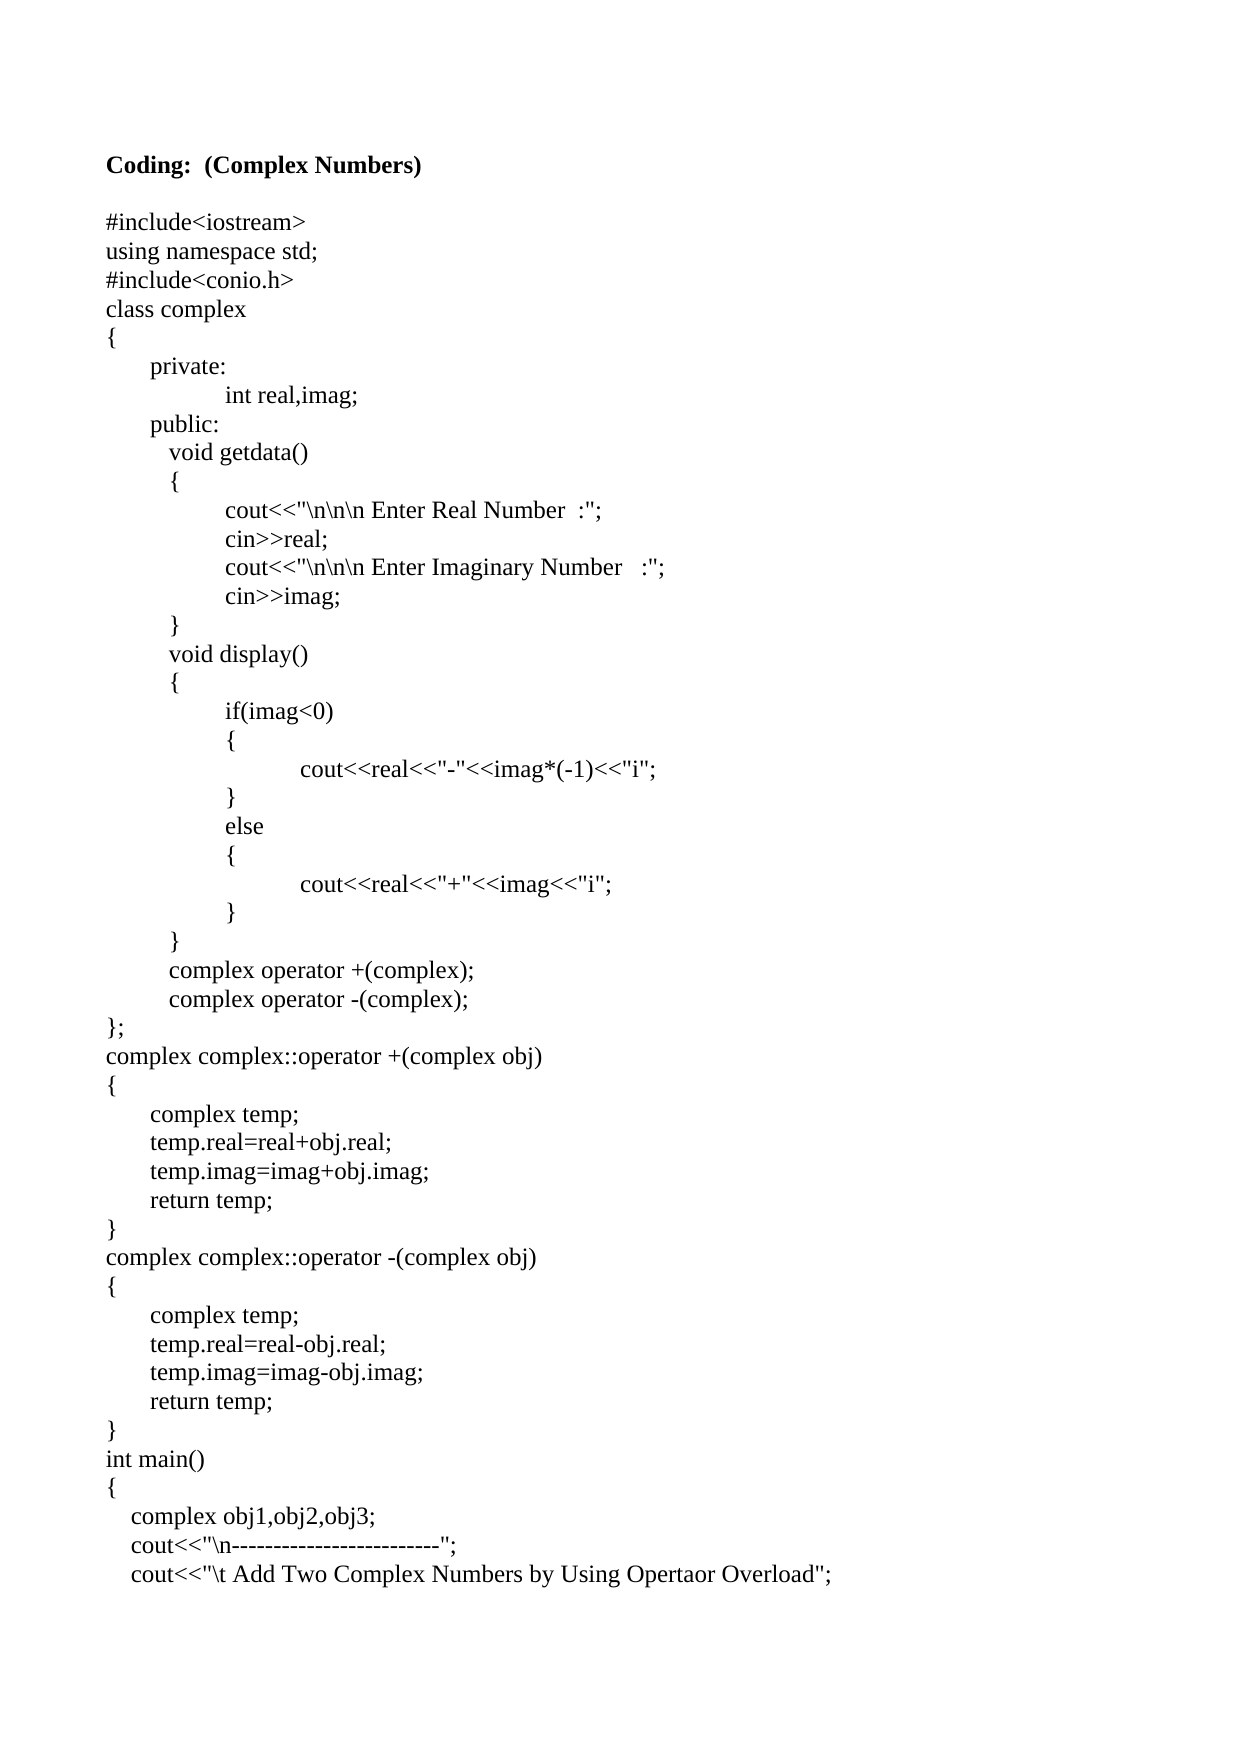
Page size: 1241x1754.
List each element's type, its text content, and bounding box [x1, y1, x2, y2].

text cin>>real; [106, 524, 1090, 552]
text } [106, 610, 1090, 639]
text void getdata() [106, 437, 1090, 466]
text #include<conio.h> [106, 265, 1090, 294]
text { [106, 466, 1090, 495]
text } [106, 1214, 1090, 1242]
text complex temp; [106, 1300, 1090, 1329]
text complex complex::operator +(complex obj) [106, 1041, 1090, 1070]
text cout<<"\n\n\n Enter Real Number :"; [106, 495, 1090, 524]
text return temp; [106, 1386, 1090, 1415]
text } [106, 926, 1090, 955]
text }; [106, 1012, 1090, 1041]
text #include<iostream> [106, 207, 1090, 236]
text { [106, 1472, 1090, 1501]
text complex operator -(complex); [106, 984, 1090, 1012]
text else [106, 811, 1090, 840]
text using namespace std; [106, 236, 1090, 265]
text class complex [106, 294, 1090, 322]
text temp.imag=imag-obj.imag; [106, 1357, 1090, 1386]
text { [106, 322, 1090, 351]
text temp.real=real-obj.real; [106, 1329, 1090, 1357]
text int real,imag; [106, 380, 1090, 409]
text { [106, 667, 1090, 696]
text Coding: (Complex Numbers) [106, 150, 1090, 179]
text if(imag<0) [106, 696, 1090, 725]
text cout<<"\t Add Two Complex Numbers by Using Opertaor Overload"; [106, 1559, 1090, 1587]
text cout<<"\n\n\n Enter Imaginary Number :"; [106, 552, 1090, 581]
text complex obj1,obj2,obj3; [106, 1501, 1090, 1530]
text { [106, 725, 1090, 754]
text { [106, 1271, 1090, 1300]
text cout<<"\n-------------------------"; [106, 1530, 1090, 1559]
text cout<<real<<"-"<<imag*(-1)<<"i"; [106, 754, 1090, 782]
text return temp; [106, 1185, 1090, 1214]
text void display() [106, 639, 1090, 667]
text { [106, 1070, 1090, 1099]
text cin>>imag; [106, 581, 1090, 610]
text temp.real=real+obj.real; [106, 1127, 1090, 1156]
text temp.imag=imag+obj.imag; [106, 1156, 1090, 1185]
text private: [106, 351, 1090, 380]
text { [106, 840, 1090, 869]
text public: [106, 409, 1090, 437]
text cout<<real<<"+"<<imag<<"i"; [106, 869, 1090, 897]
text int main() [106, 1444, 1090, 1472]
text } [106, 782, 1090, 811]
text complex operator +(complex); [106, 955, 1090, 984]
text } [106, 897, 1090, 926]
text complex temp; [106, 1099, 1090, 1127]
text } [106, 1415, 1090, 1444]
text complex complex::operator -(complex obj) [106, 1242, 1090, 1271]
